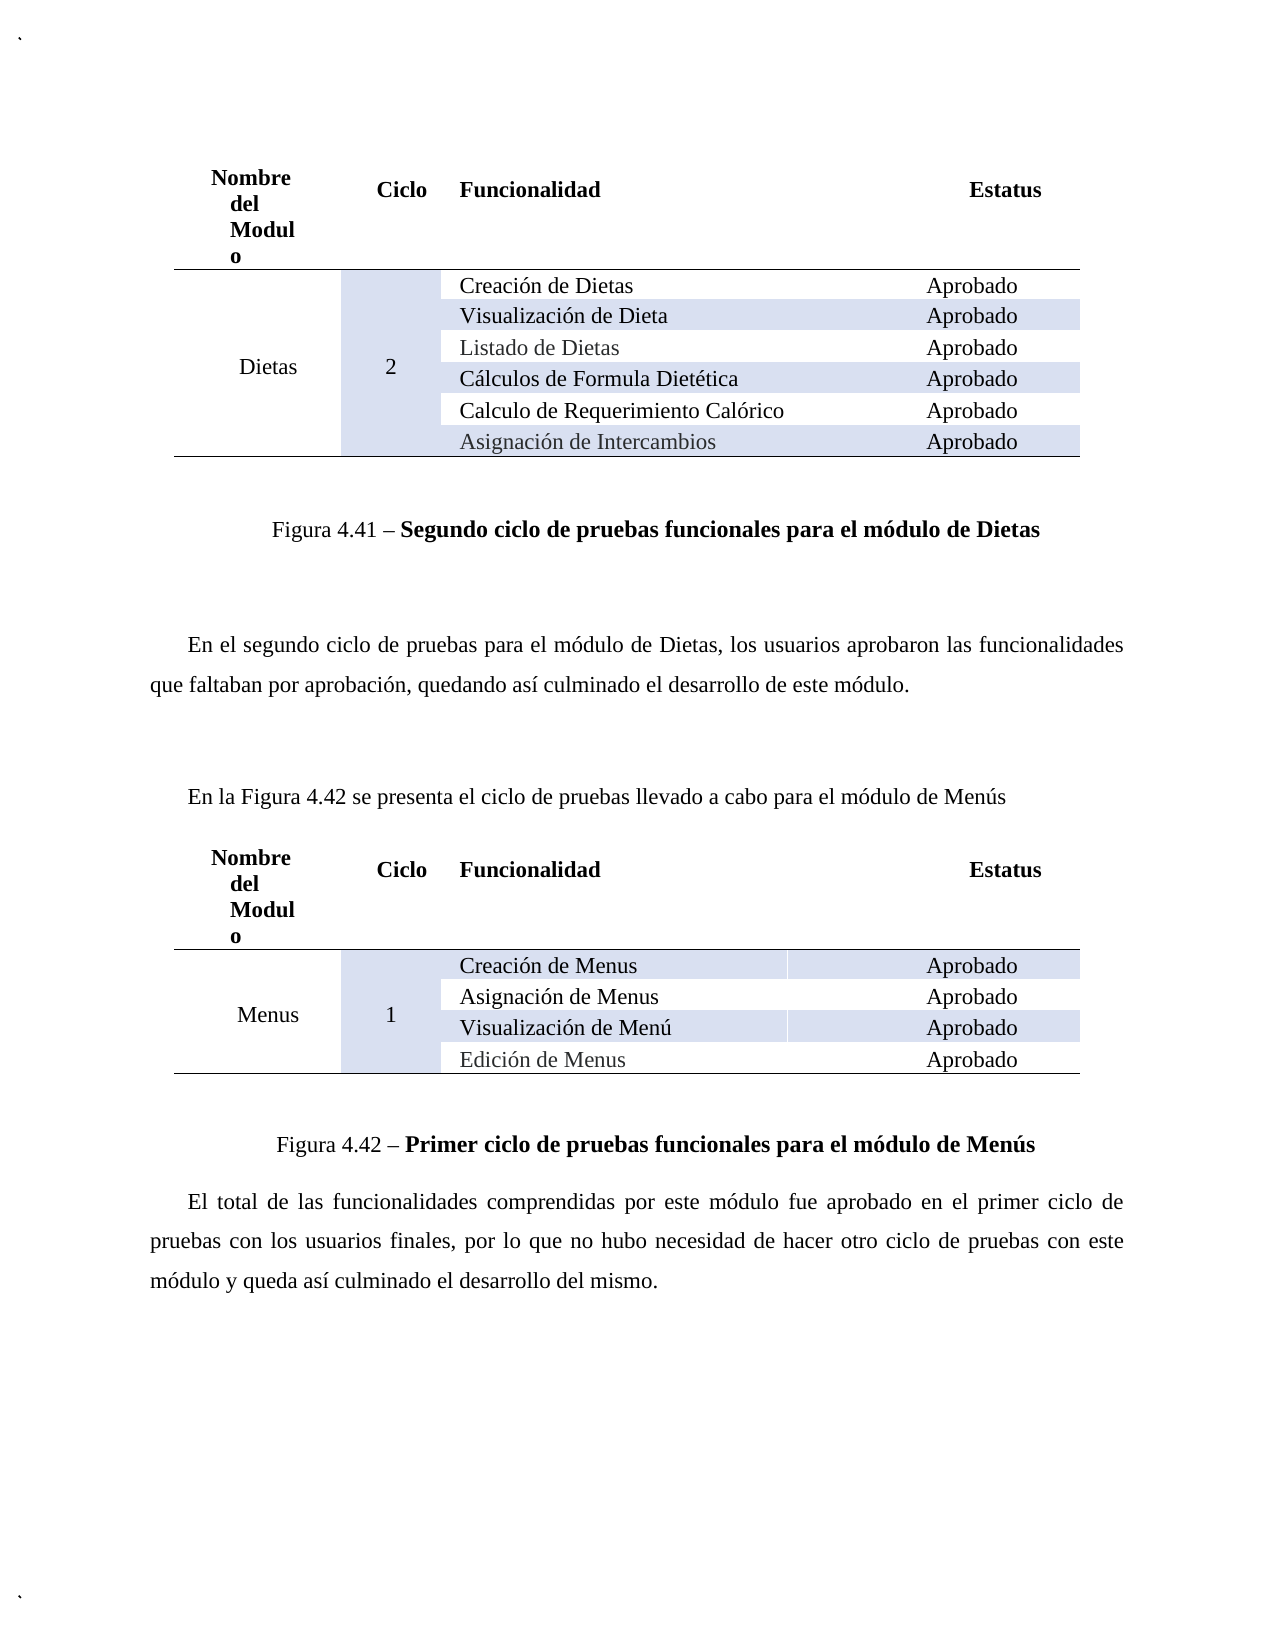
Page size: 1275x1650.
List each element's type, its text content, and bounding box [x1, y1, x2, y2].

table_header Funcionalidad [441, 164, 844, 269]
text En la Figura 4.42 se presenta el ciclo de pruebas llevado a cabo para el módulo de Menús [187, 783, 1173, 809]
table_header Estatus [844, 164, 1080, 269]
text Figura 4.41 – Segundo ciclo de pruebas funcionales para el módulo de Dietas [272, 515, 1173, 543]
table_cell Creación de Menus [441, 950, 787, 979]
table_cell Aprobado [844, 299, 1080, 330]
text En el segundo ciclo de pruebas para el módulo de Dietas, los usuarios aprobaron las funcionalidades que faltaban por aprobación, quedando así culminado el desarrollo de este módulo. [150, 631, 1125, 697]
table_header Ciclo [341, 164, 441, 269]
table_header Ciclo [341, 844, 441, 949]
table_cell Aprobado [788, 1010, 1080, 1042]
table_cell Aprobado [844, 425, 1080, 456]
table_cell Aprobado [844, 330, 1080, 362]
table_cell Creación de Dietas [441, 270, 844, 298]
table_cell Aprobado [844, 393, 1080, 425]
table_header Funcionalidad [441, 844, 787, 949]
table_header Estatus [788, 844, 1080, 949]
table_cell Calculo de Requerimiento Calórico [441, 393, 844, 425]
table_cell Asignación de Menus [441, 979, 787, 1010]
table_cell Listado de Dietas [441, 330, 844, 362]
table_cell 2 [341, 270, 441, 456]
table_cell Edición de Menus [441, 1042, 787, 1073]
table_cell Aprobado [844, 270, 1080, 298]
text Figura 4.42 – Primer ciclo de pruebas funcionales para el módulo de Menús [276, 1130, 1173, 1158]
text El total de las funcionalidades comprendidas por este módulo fue aprobado en el primer ciclo de pruebas con los usuarios finales, por lo que no hubo necesidad de hacer otro ciclo de pruebas con este módulo y queda así culminado el desarrollo del mismo. [150, 1188, 1126, 1293]
table_header Nombre del Modulo [174, 844, 341, 949]
table_cell Visualización de Dieta [441, 299, 844, 330]
table_cell Aprobado [844, 362, 1080, 393]
table_header Nombre del Modulo [174, 164, 341, 269]
table_cell Dietas [174, 270, 341, 456]
table_cell Cálculos de Formula Dietética [441, 362, 844, 393]
table_cell Aprobado [788, 979, 1080, 1010]
table_cell Asignación de Intercambios [441, 425, 844, 456]
table_cell Aprobado [788, 1042, 1080, 1073]
table_cell Menus [174, 950, 341, 1073]
table_cell 1 [341, 950, 441, 1073]
table_cell Visualización de Menú [441, 1010, 787, 1042]
table_cell Aprobado [788, 950, 1080, 979]
